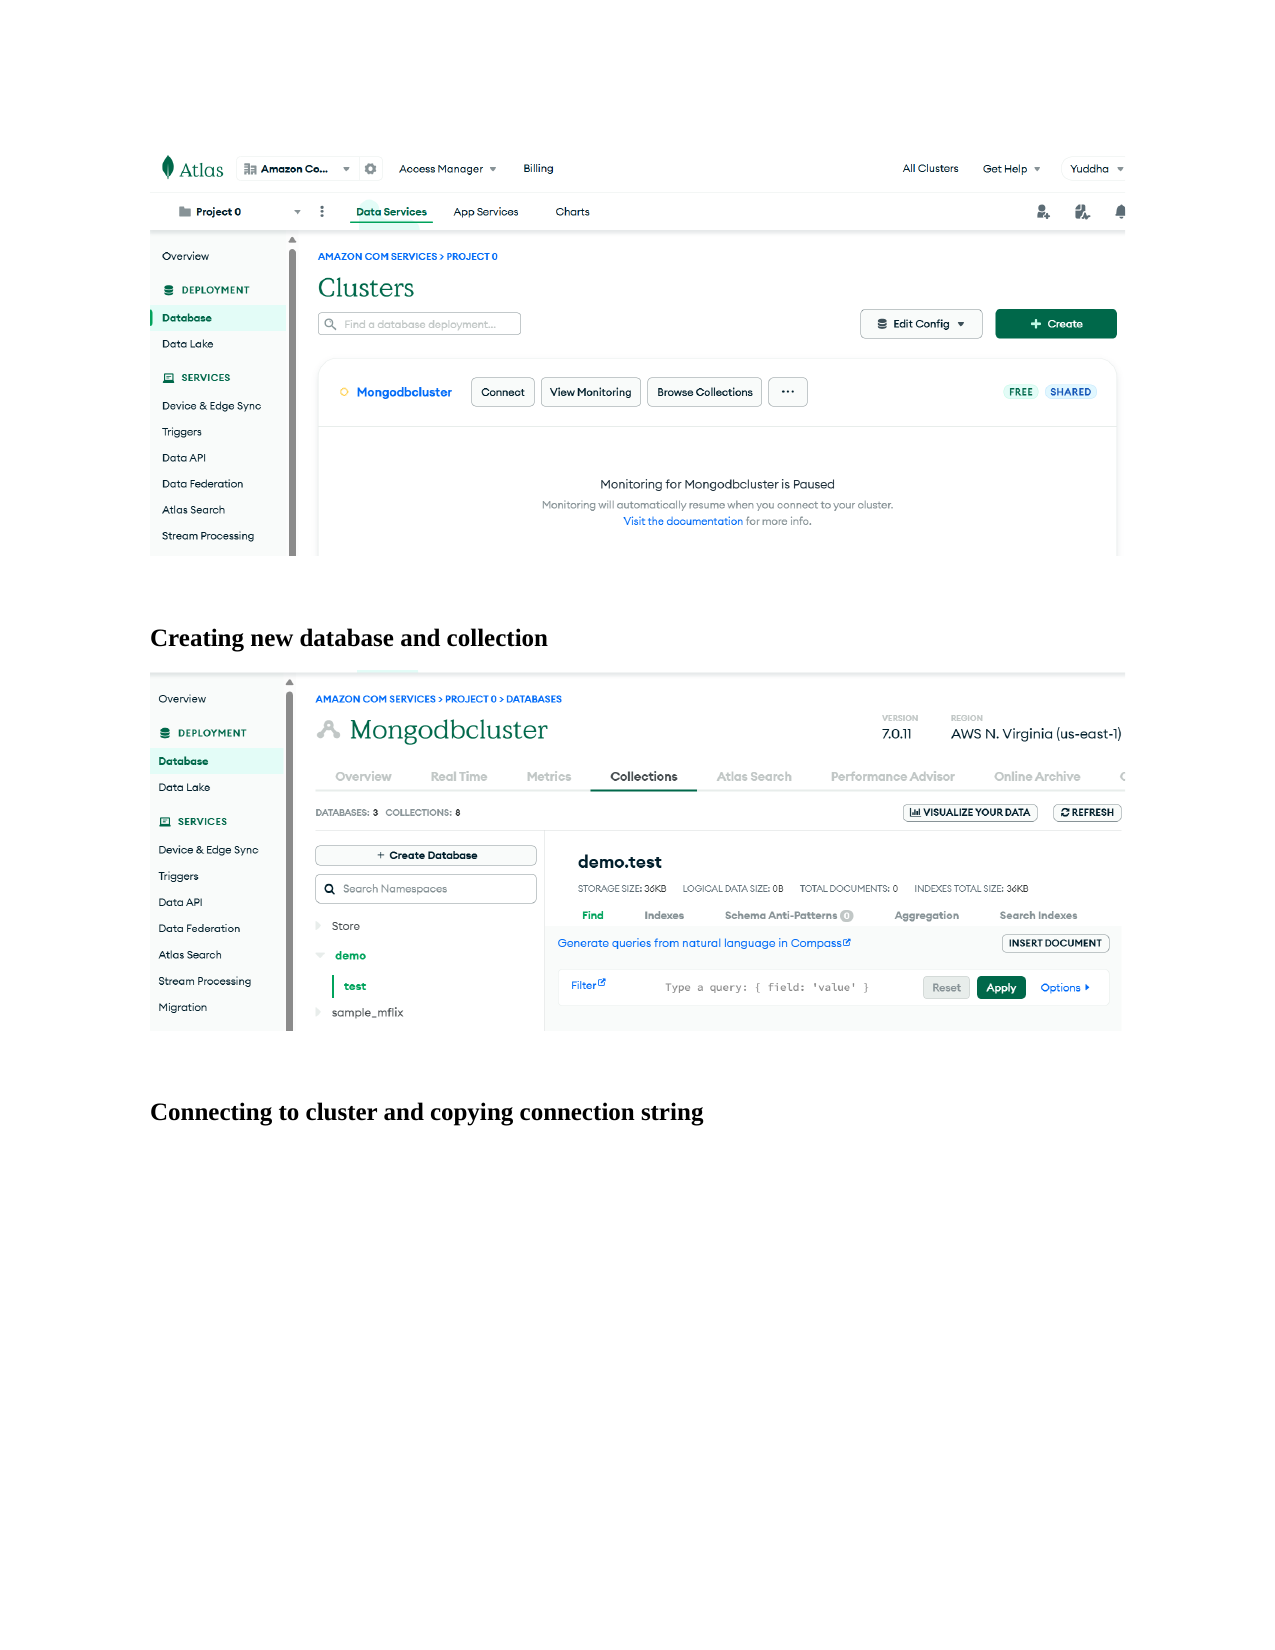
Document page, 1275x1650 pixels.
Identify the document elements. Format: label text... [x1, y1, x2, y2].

picture [150, 150, 1125, 556]
picture [150, 670, 1125, 1031]
text Connecting to cluster and copying connection string [150, 1097, 1125, 1126]
text Creating new database and collection [150, 623, 1125, 652]
